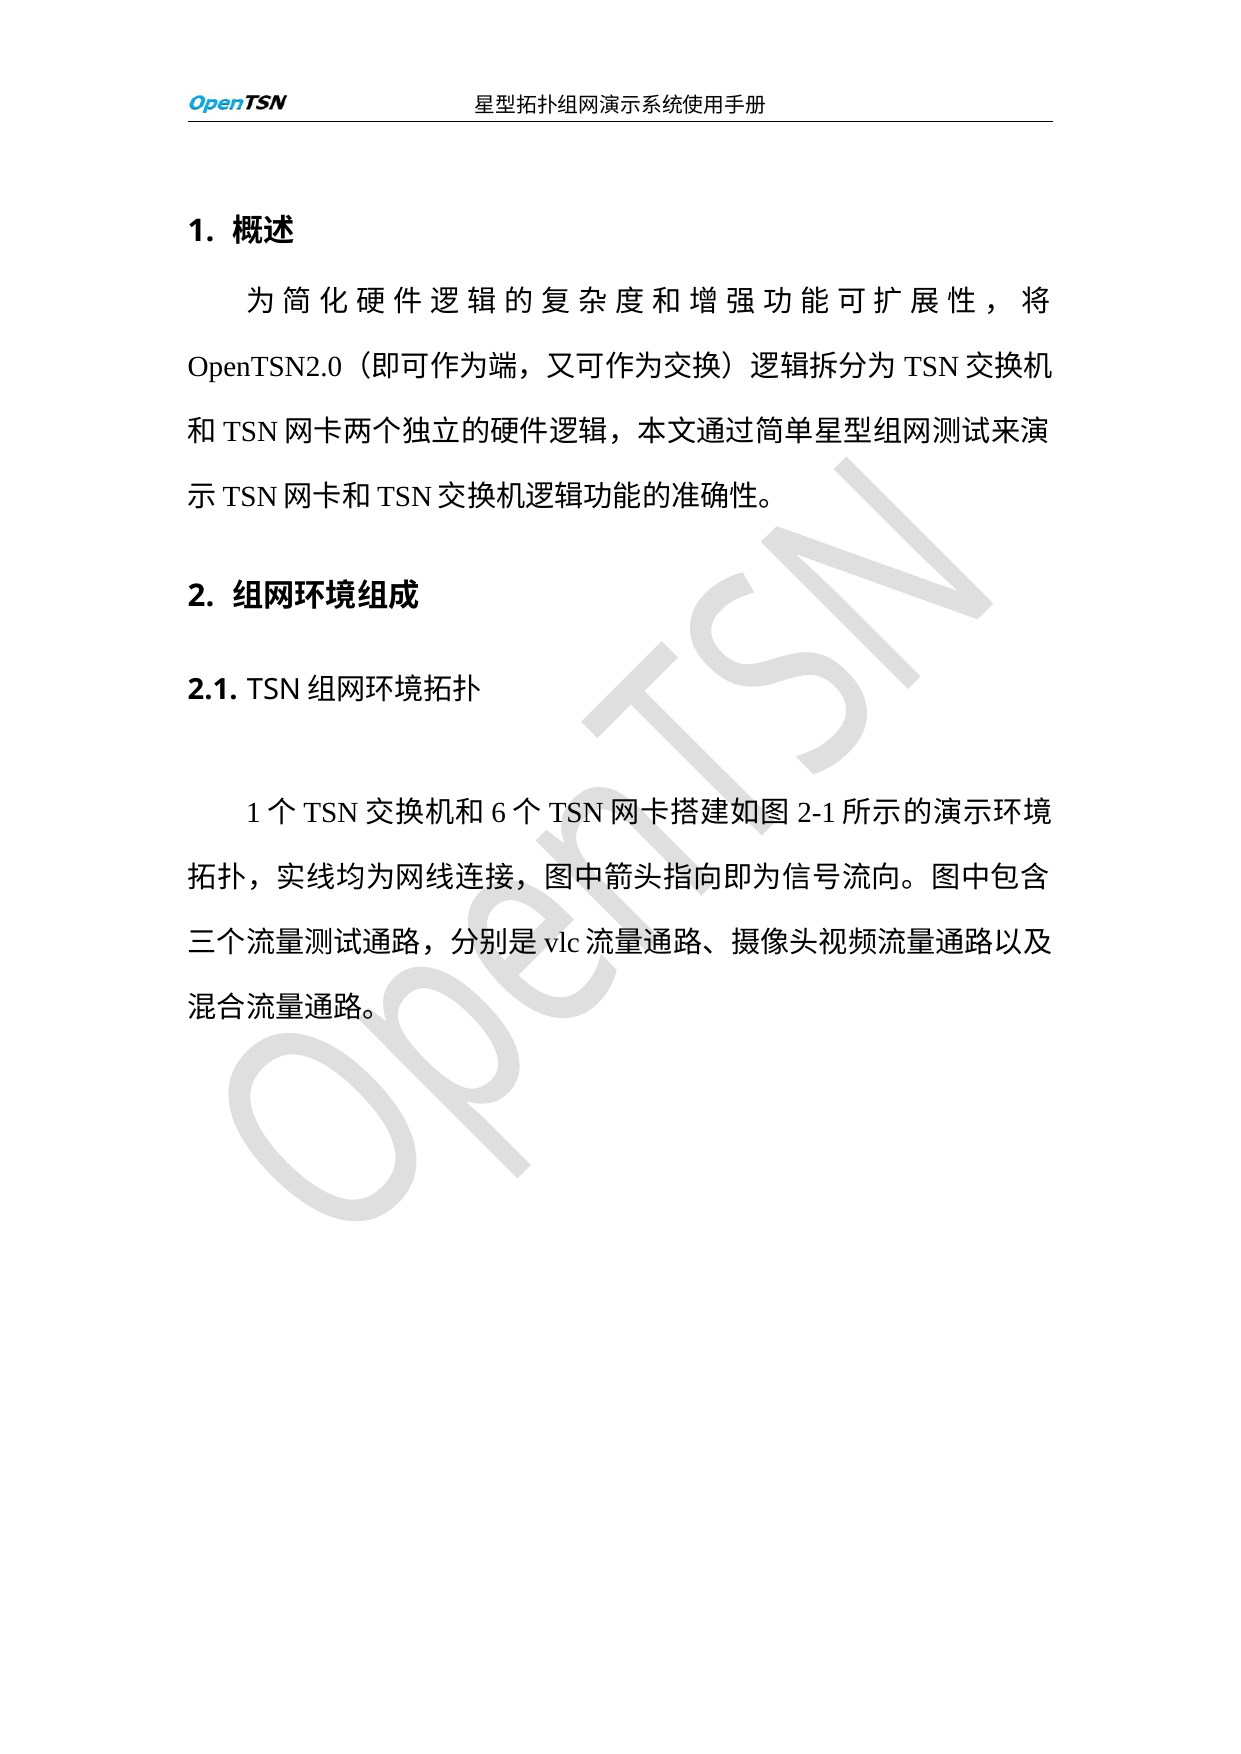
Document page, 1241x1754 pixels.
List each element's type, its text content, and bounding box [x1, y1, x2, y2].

subtitle 组网环境组成 [187, 560, 1053, 625]
text 1个TSN交换机和6个TSN网卡搭建如图2-1所示的演示环境拓扑，实线均为网线连接，图中箭头指向即为信号流向。图中包含三个流量测试通路，分别是vlc流量通路、摄像头视频流量通路以及混合流量通路。 [187, 777, 1053, 1037]
picture [187, 92, 288, 113]
text 为简化硬件逻辑的复杂度和增强功能可扩展性，将OpenTSN2.0（即可作为端，又可作为交换）逻辑拆分为TSN交换机和TSN网卡两个独立的硬件逻辑，本文通过简单星型组网测试来演示TSN网卡和TSN交换机逻辑功能的准确性。 [187, 267, 1053, 527]
subtitle 概述 [187, 195, 1053, 260]
subtitle TSN组网环境拓扑 [187, 654, 1053, 719]
